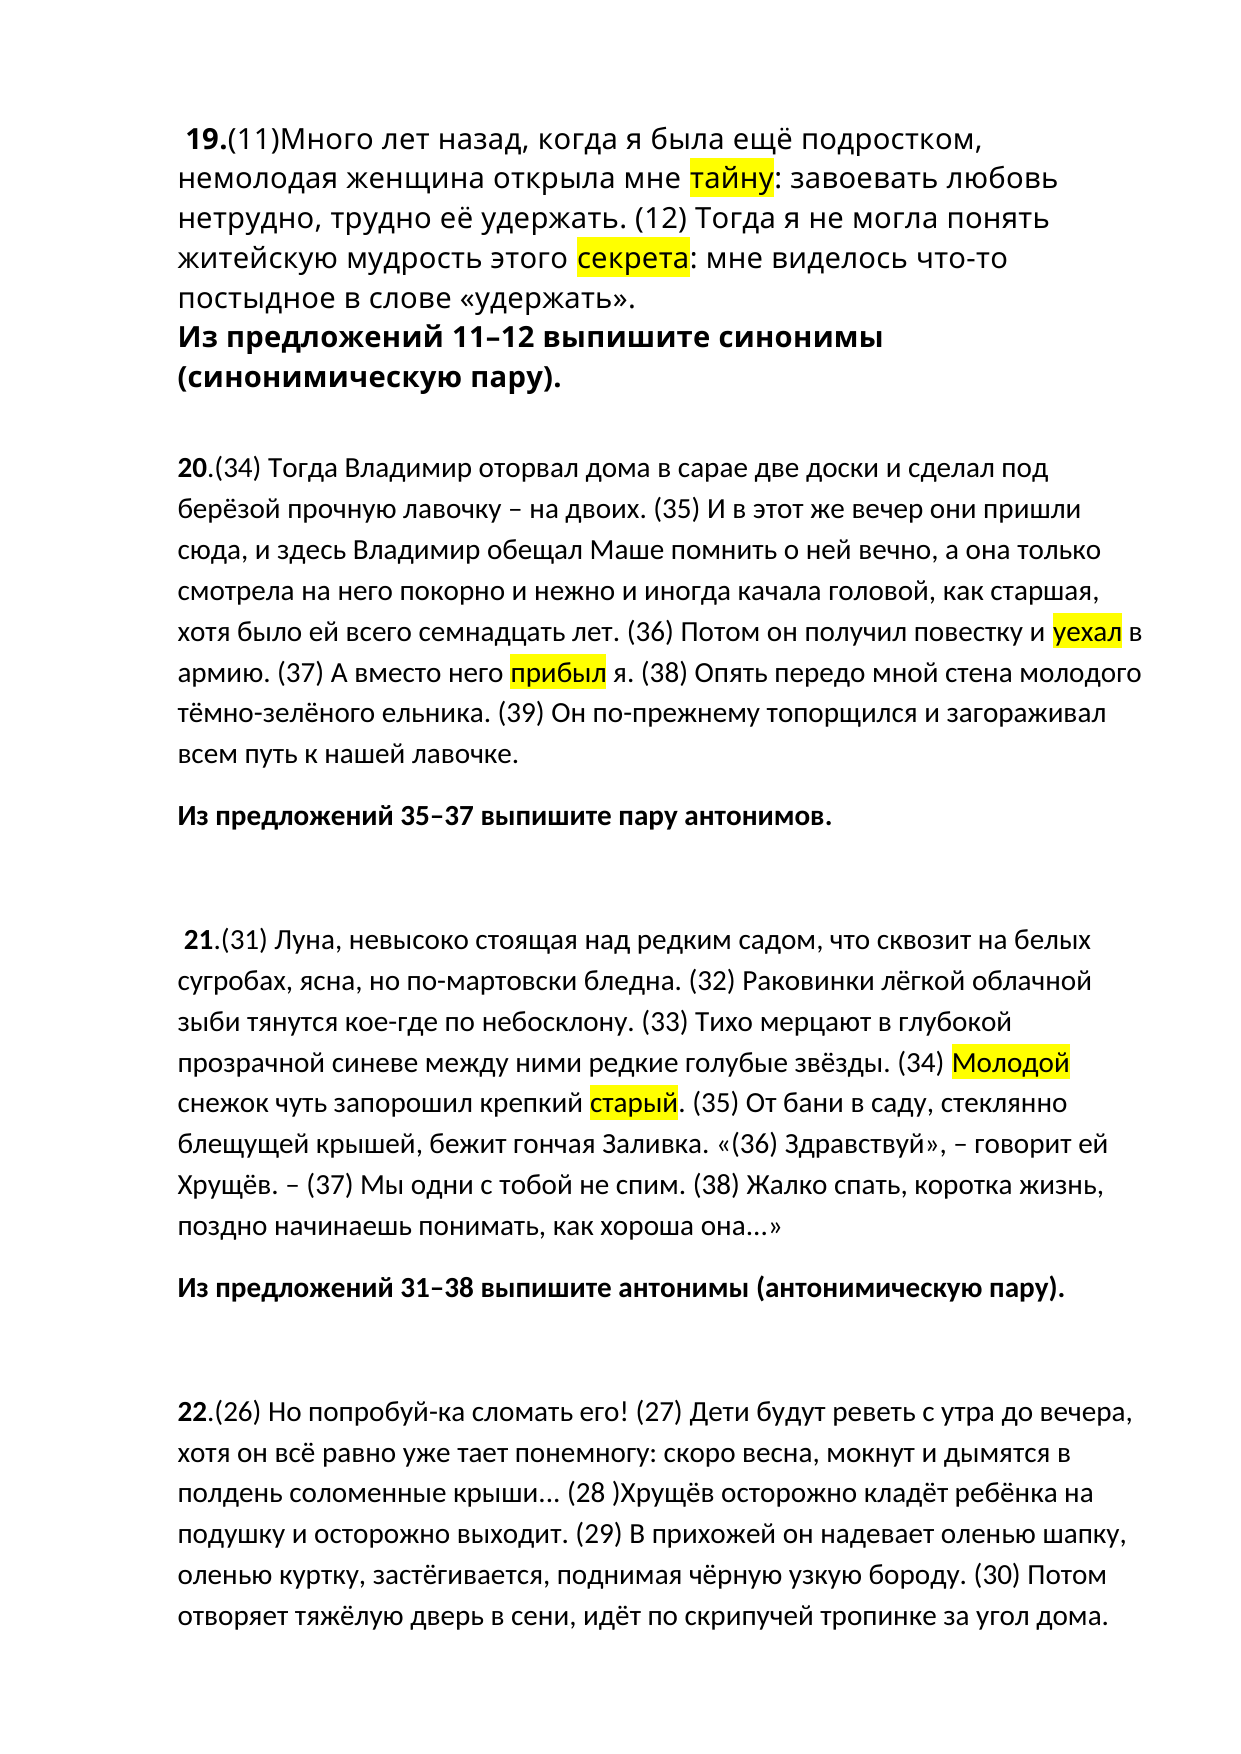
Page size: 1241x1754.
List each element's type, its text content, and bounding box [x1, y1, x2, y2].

text Из предложений 31–38 выпишите антонимы (антонимическую пару).Начало формы [177, 1269, 1152, 1305]
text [177, 1393, 1152, 1633]
text Из предложений 35–37 выпишите пару антонимов.Начало формы [177, 797, 1152, 833]
text 19.(11)Много лет назад, когда я была ещё подростком, немолодая женщина открыла мне тайну: завоевать любовь нетрудно, трудно её удержать. (12) Тогда я не могла понять житейскую мудрость этого секрета: мне виделось что-то постыдное в слове «удержать». Из предложений 11–12 выпишите синонимы (синонимическую пару). [177, 118, 1152, 424]
text 20.(34) Тогда Владимир оторвал дома в сарае две доски и сделал под берёзой прочную лавочку – на двоих. (35) И в этот же вечер они пришли сюда, и здесь Владимир обещал Маше помнить о ней вечно, а она только смотрела на него покорно и нежно и иногда качала головой, как старшая, хотя было ей всего семнадцать лет. (36) Потом он получил повестку и уехал в армию. (37) А вместо него прибыл я. (38) Опять передо мной стена молодого тёмно-зелёного ельника. (39) Он по-прежнему топорщился и загораживал всем путь к нашей лавочке. [177, 449, 1152, 771]
text 21.(31) Луна, невысоко стоящая над редким садом, что сквозит на белых сугробах, ясна, но по-мартовски бледна. (32) Раковинки лёгкой облачной зыби тянутся кое-где по небосклону. (33) Тихо мерцают в глубокой прозрачной синеве между ними редкие голубые звёзды. (34) Молодой снежок чуть запорошил крепкий старый. (35) От бани в саду, стеклянно блещущей крышей, бежит гончая Заливка. «(36) Здравствуй», – говорит ей Хрущёв. – (37) Мы одни с тобой не спим. (38) Жалко спать, коротка жизнь, поздно начинаешь понимать, как хороша она...» [177, 921, 1152, 1243]
